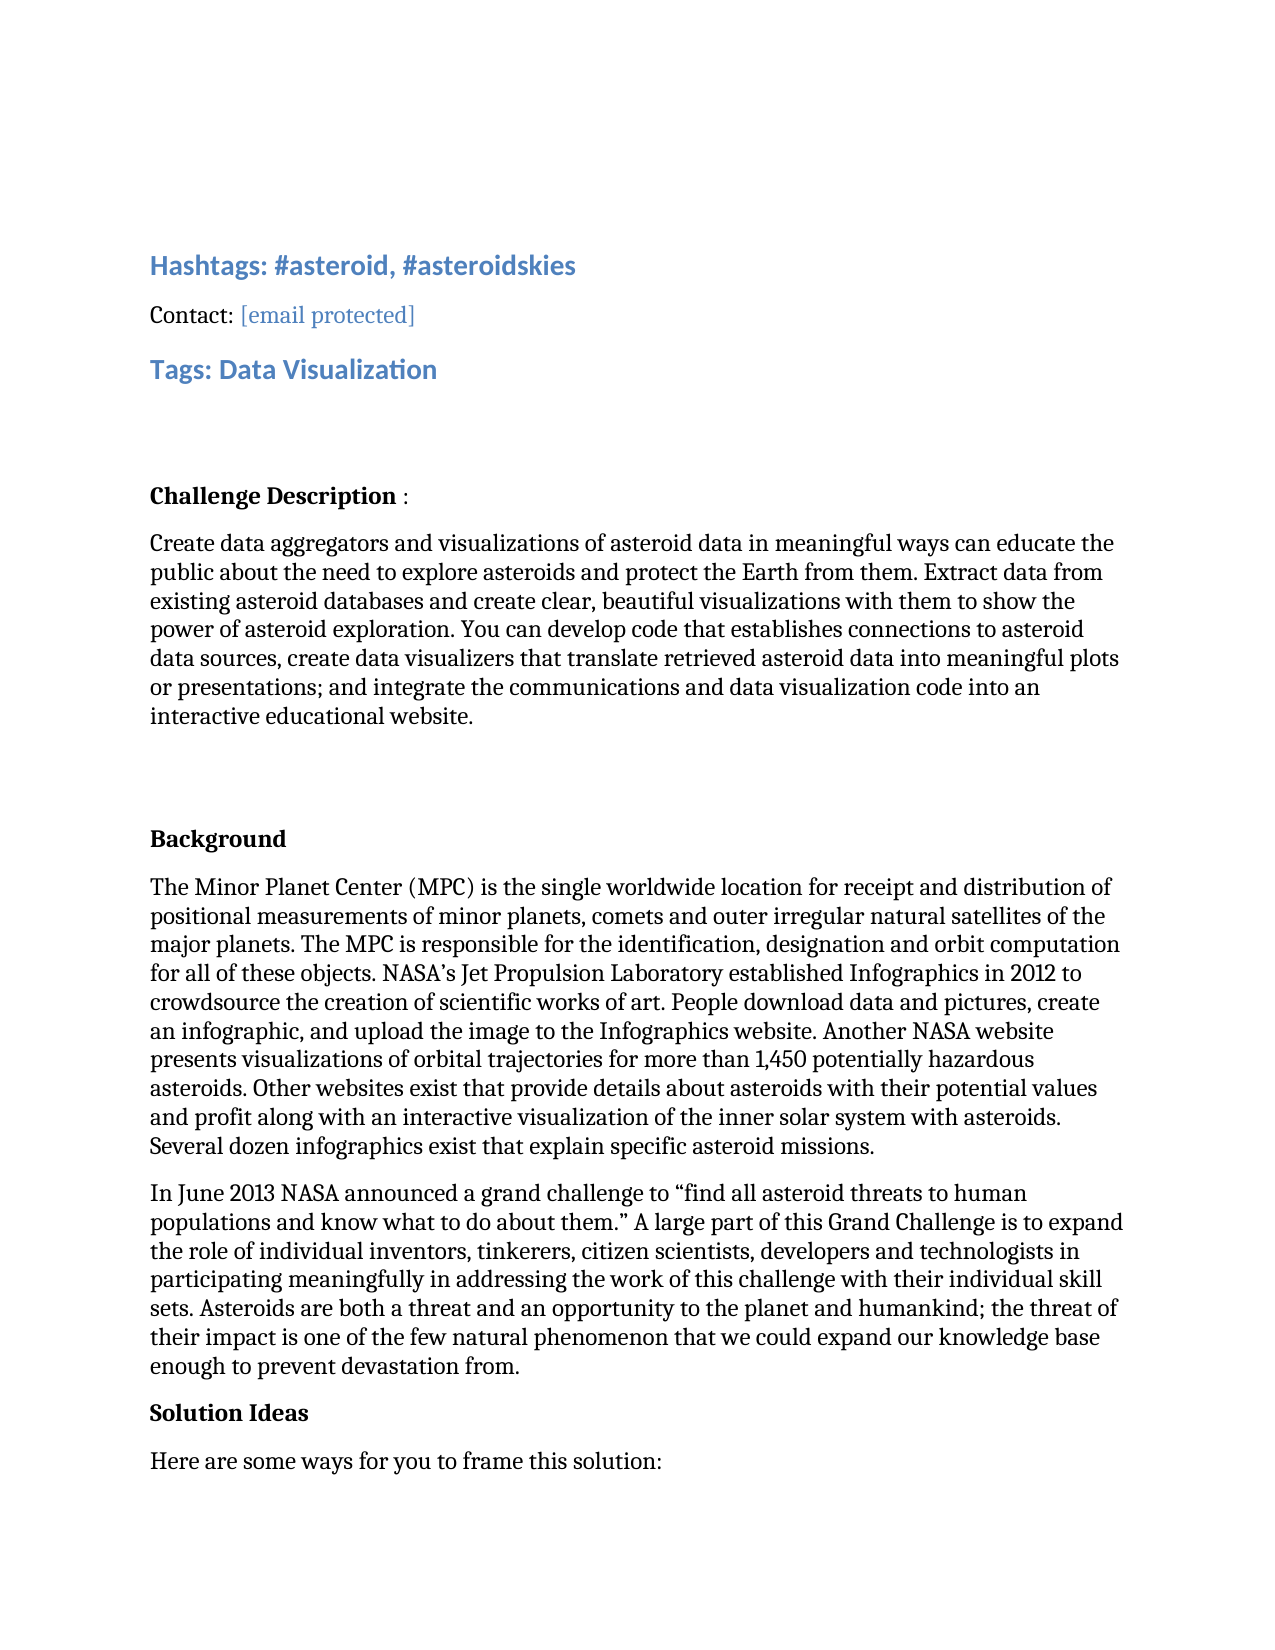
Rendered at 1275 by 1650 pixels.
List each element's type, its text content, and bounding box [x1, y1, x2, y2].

text Contact: [email protected] [150, 301, 1125, 330]
subtitle Tags: Data Visualization [150, 351, 1125, 387]
text Create data aggregators and visualizations of asteroid data in meaningful ways can educate the public about the need to explore asteroids and protect the Earth from them. Extract data from existing asteroid databases and create clear, beautiful visualizations with them to show the power of asteroid exploration. You can develop code that establishes connections to asteroid data sources, create data visualizers that translate retrieved asteroid data into meaningful plots or presentations; and integrate the communications and data visualization code into an interactive educational website. [150, 529, 1125, 730]
text Challenge Description : [150, 482, 1125, 510]
text The Minor Planet Center (MPC) is the single worldwide location for receipt and distribution of positional measurements of minor planets, comets and outer irregular natural satellites of the major planets. The MPC is responsible for the identification, designation and orbit computation for all of these objects. NASA’s Jet Propulsion Laboratory established Infographics in 2012 to crowdsource the creation of scientific works of art. People download data and pictures, create an infographic, and upload the image to the Infographics website. Another NASA website presents visualizations of orbital trajectories for more than 1,450 potentially hazardous asteroids. Other websites exist that provide details about asteroids with their potential values and profit along with an interactive visualization of the inner solar system with asteroids. Several dozen infographics exist that explain specific asteroid missions. [150, 873, 1125, 1160]
text In June 2013 NASA announced a grand challenge to “find all asteroid threats to human populations and know what to do about them.” A large part of this Grand Challenge is to expand the role of individual inventors, tinkerers, citizen scientists, developers and technologists in participating meaningfully in addressing the work of this challenge with their individual skill sets. Asteroids are both a threat and an opportunity to the planet and humankind; the threat of their impact is one of the few natural phenomenon that we could expand our knowledge base enough to prevent devastation from. [150, 1179, 1125, 1380]
text Here are some ways for you to frame this solution: [150, 1447, 1125, 1475]
subtitle Hashtags: #asteroid, #asteroidskies [150, 247, 1125, 283]
text Background [150, 825, 1125, 854]
text Solution Ideas [150, 1399, 1125, 1428]
